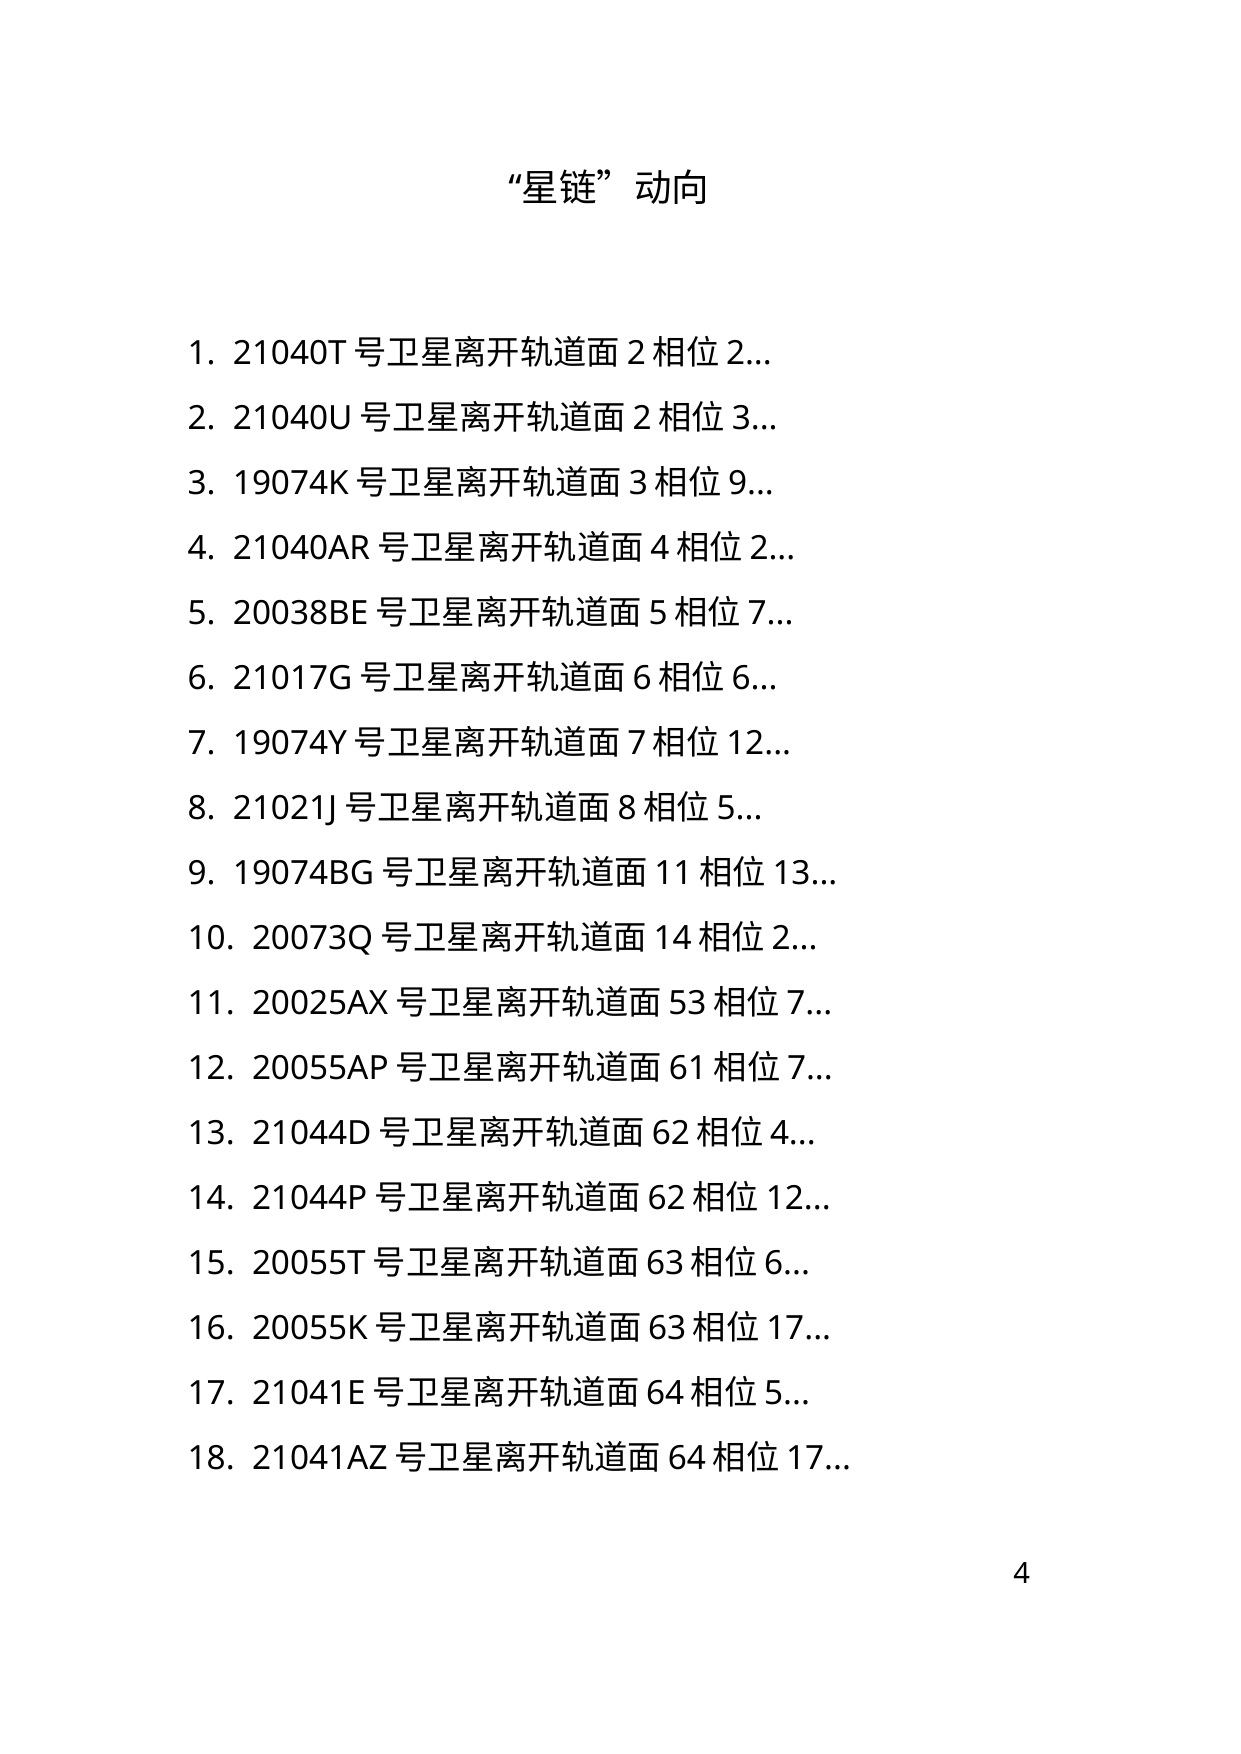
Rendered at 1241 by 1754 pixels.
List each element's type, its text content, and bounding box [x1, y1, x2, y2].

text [187, 317, 1053, 1487]
text “星链”动向 [187, 152, 1029, 217]
